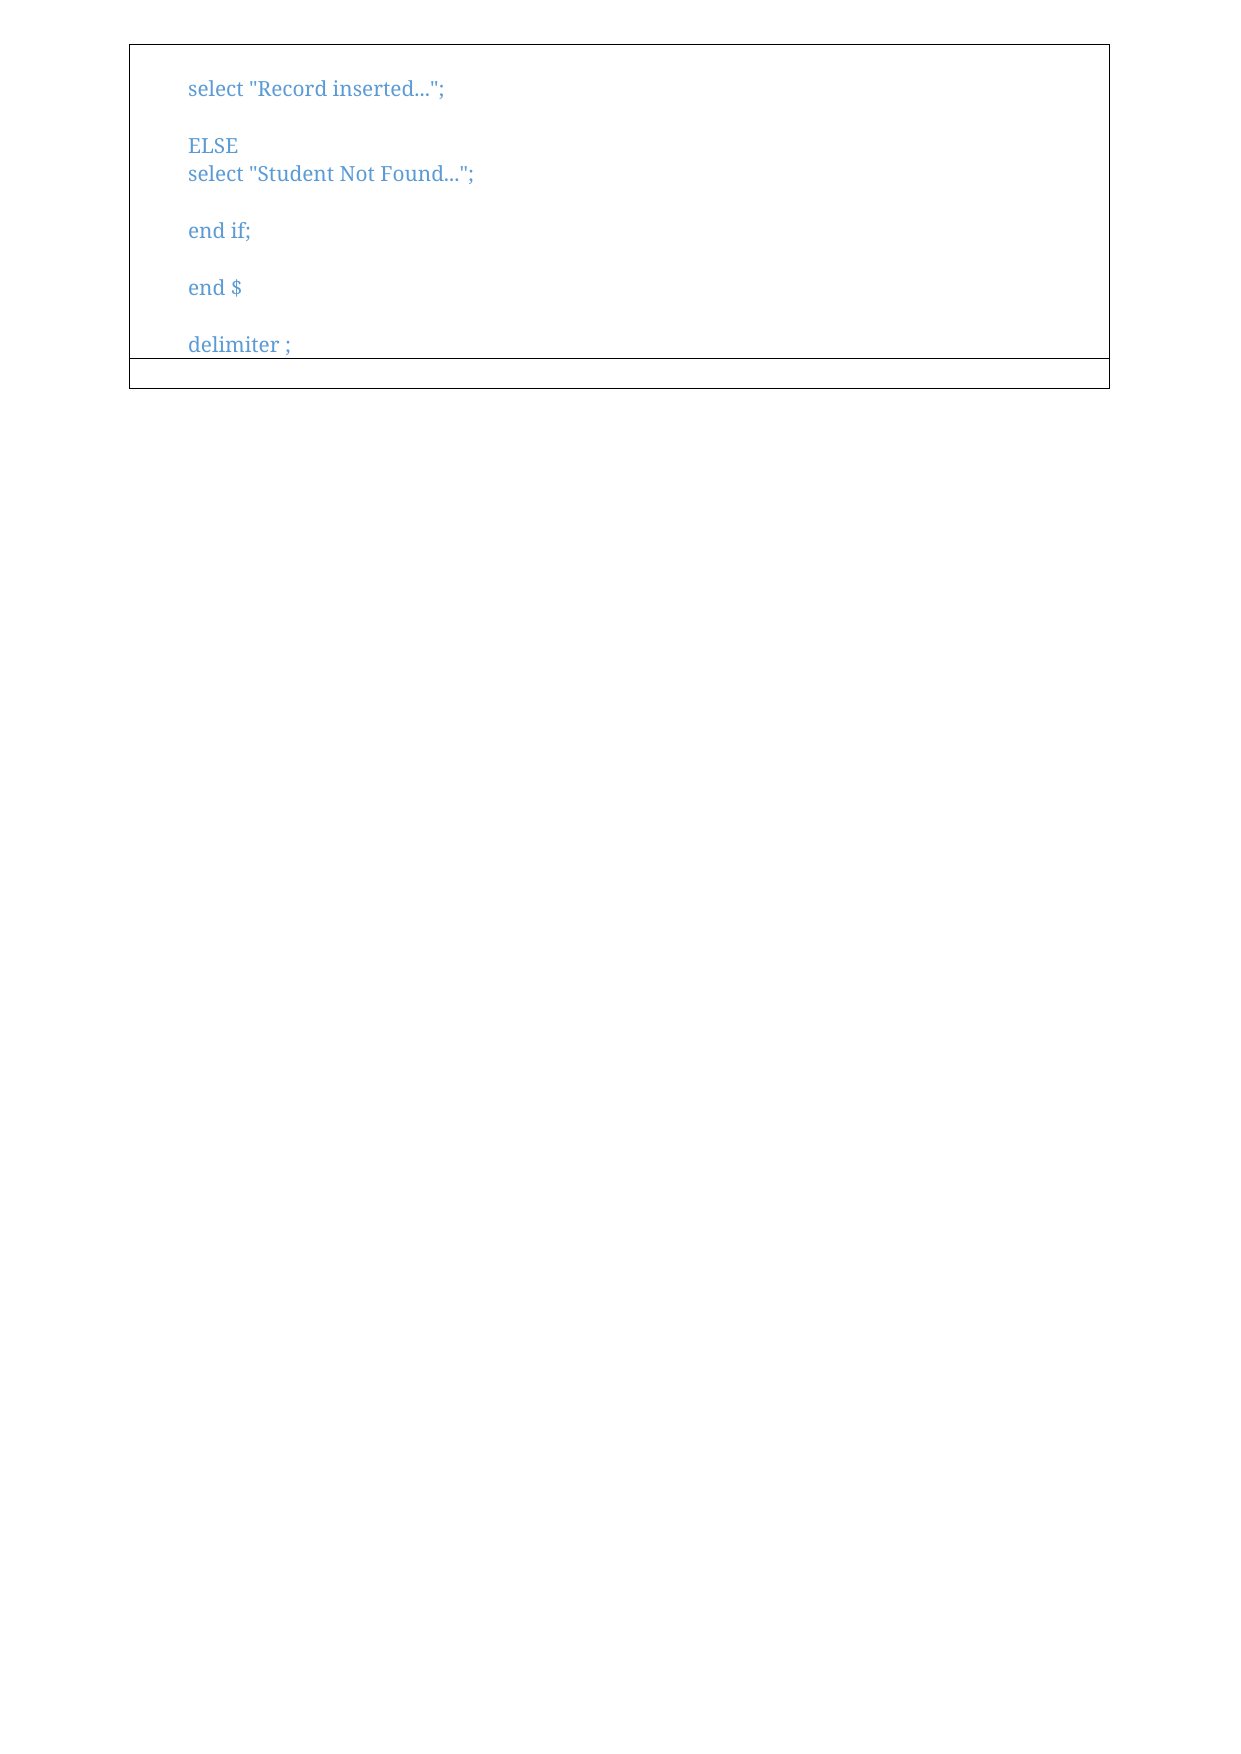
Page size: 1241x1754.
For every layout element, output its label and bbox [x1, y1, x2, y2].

table_cell [130, 359, 1109, 388]
table_cell [130, 45, 1109, 358]
